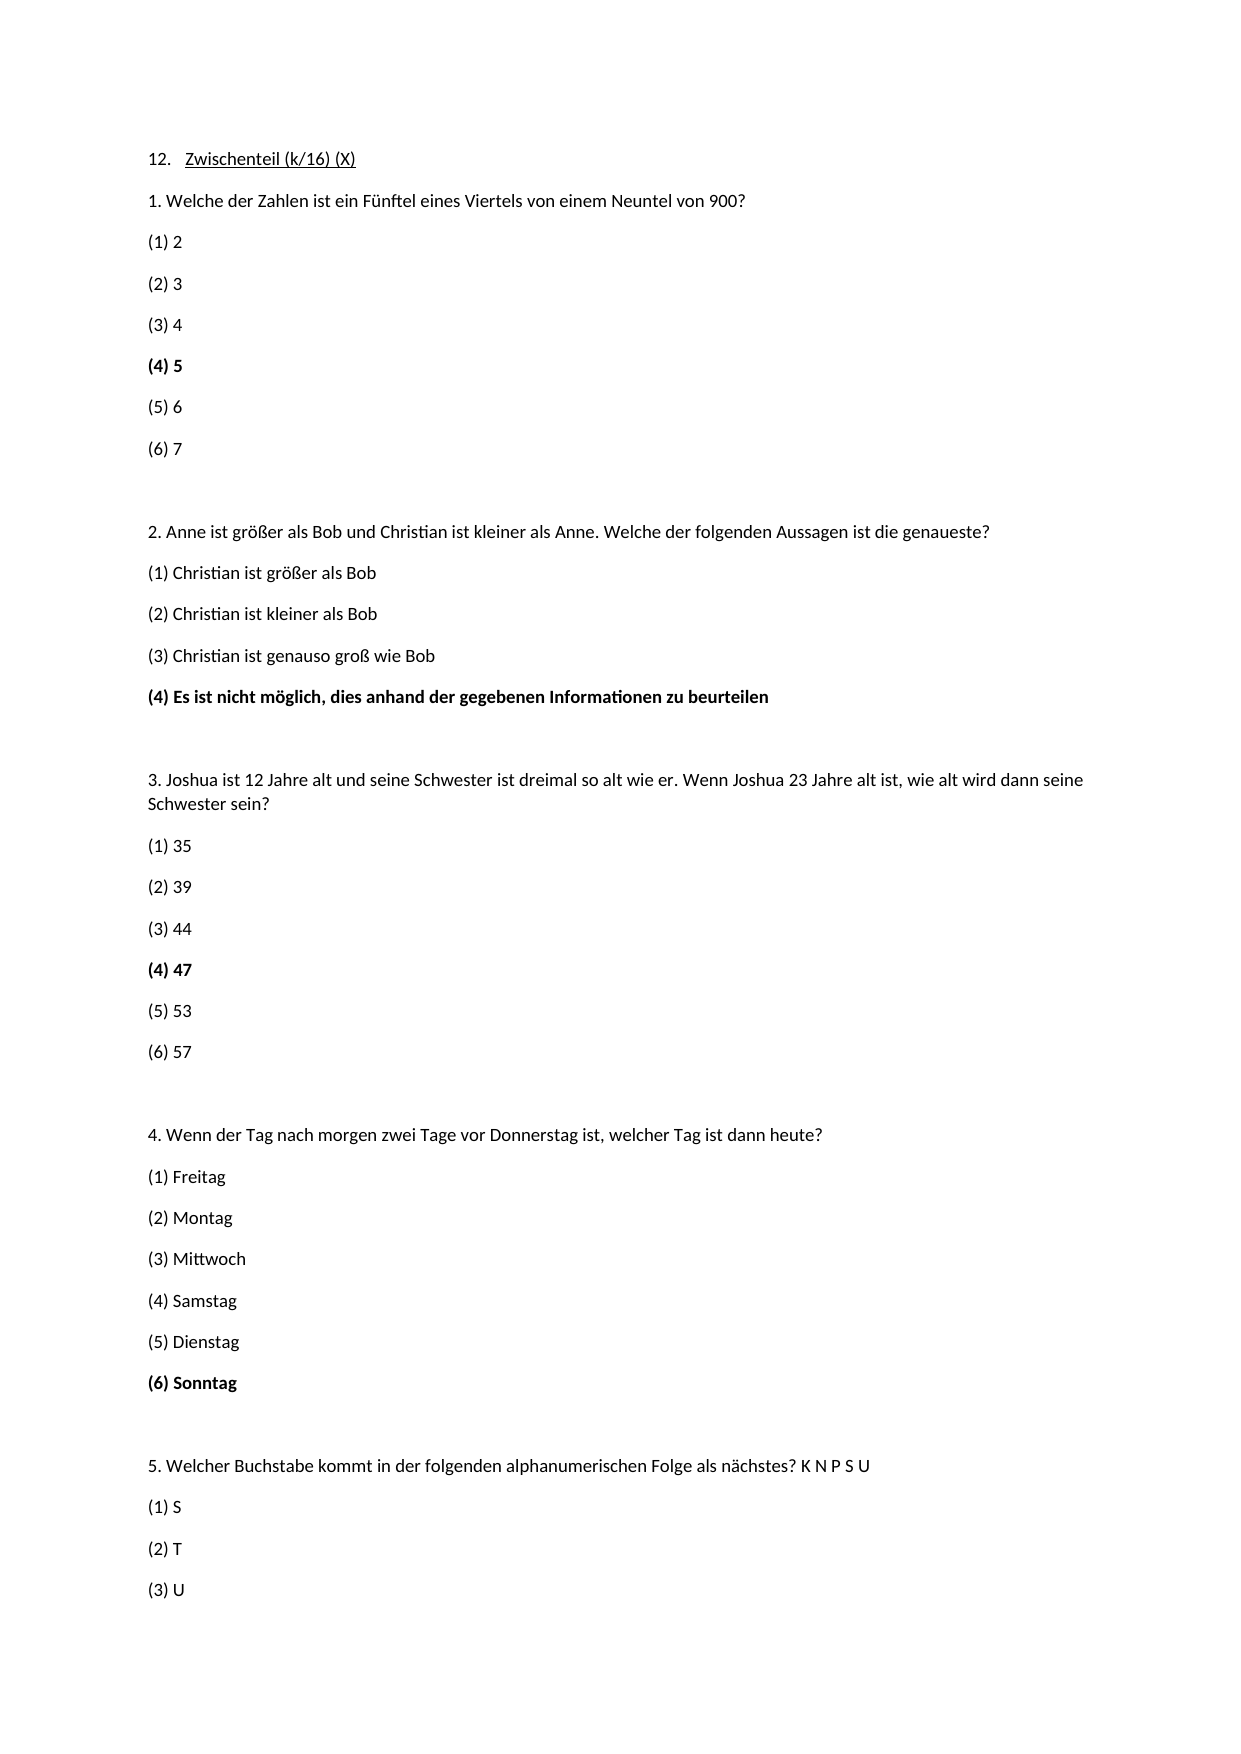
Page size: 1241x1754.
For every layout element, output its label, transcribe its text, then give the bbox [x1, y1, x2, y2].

text 5. Welcher Buchstabe kommt in der folgenden alphanumerischen Folge als nächstes? K N P S U [148, 1454, 1093, 1477]
text (3) U [148, 1578, 1093, 1601]
text (4) 5 [148, 354, 1093, 377]
text (2) Montag [148, 1206, 1093, 1229]
text (1) 35 [148, 834, 1093, 857]
text (3) 44 [148, 917, 1093, 939]
text (1) Freitag [148, 1165, 1093, 1188]
list Zwischenteil (k/16) (X) [148, 148, 1093, 171]
text (6) 7 [148, 437, 1093, 460]
text (3) Christian ist genauso groß wie Bob [148, 644, 1093, 667]
text (2) 3 [148, 272, 1093, 294]
text (4) Samstag [148, 1289, 1093, 1312]
text (2) T [148, 1537, 1093, 1560]
text (3) Mittwoch [148, 1247, 1093, 1270]
text 2. Anne ist größer als Bob und Christian ist kleiner als Anne. Welche der folgenden Aussagen ist die genaueste? [148, 520, 1093, 543]
text (2) Christian ist kleiner als Bob [148, 602, 1093, 625]
text (5) Dienstag [148, 1330, 1093, 1353]
text (1) S [148, 1496, 1093, 1518]
text (4) 47 [148, 958, 1093, 981]
text (6) 57 [148, 1041, 1093, 1064]
text 1. Welche der Zahlen ist ein Fünftel eines Viertels von einem Neuntel von 900? [148, 189, 1093, 212]
text (1) 2 [148, 230, 1093, 253]
text 3. Joshua ist 12 Jahre alt und seine Schwester ist dreimal so alt wie er. Wenn Joshua 23 Jahre alt ist, wie alt wird dann seine Schwester sein? [148, 768, 1093, 816]
text (5) 6 [148, 396, 1093, 419]
text (6) Sonntag [148, 1372, 1093, 1394]
text (2) 39 [148, 875, 1093, 898]
text (3) 4 [148, 313, 1093, 336]
text (5) 53 [148, 999, 1093, 1022]
text (1) Christian ist größer als Bob [148, 561, 1093, 584]
text 4. Wenn der Tag nach morgen zwei Tage vor Donnerstag ist, welcher Tag ist dann heute? [148, 1123, 1093, 1146]
text (4) Es ist nicht möglich, dies anhand der gegebenen Informationen zu beurteilen [148, 685, 1093, 708]
